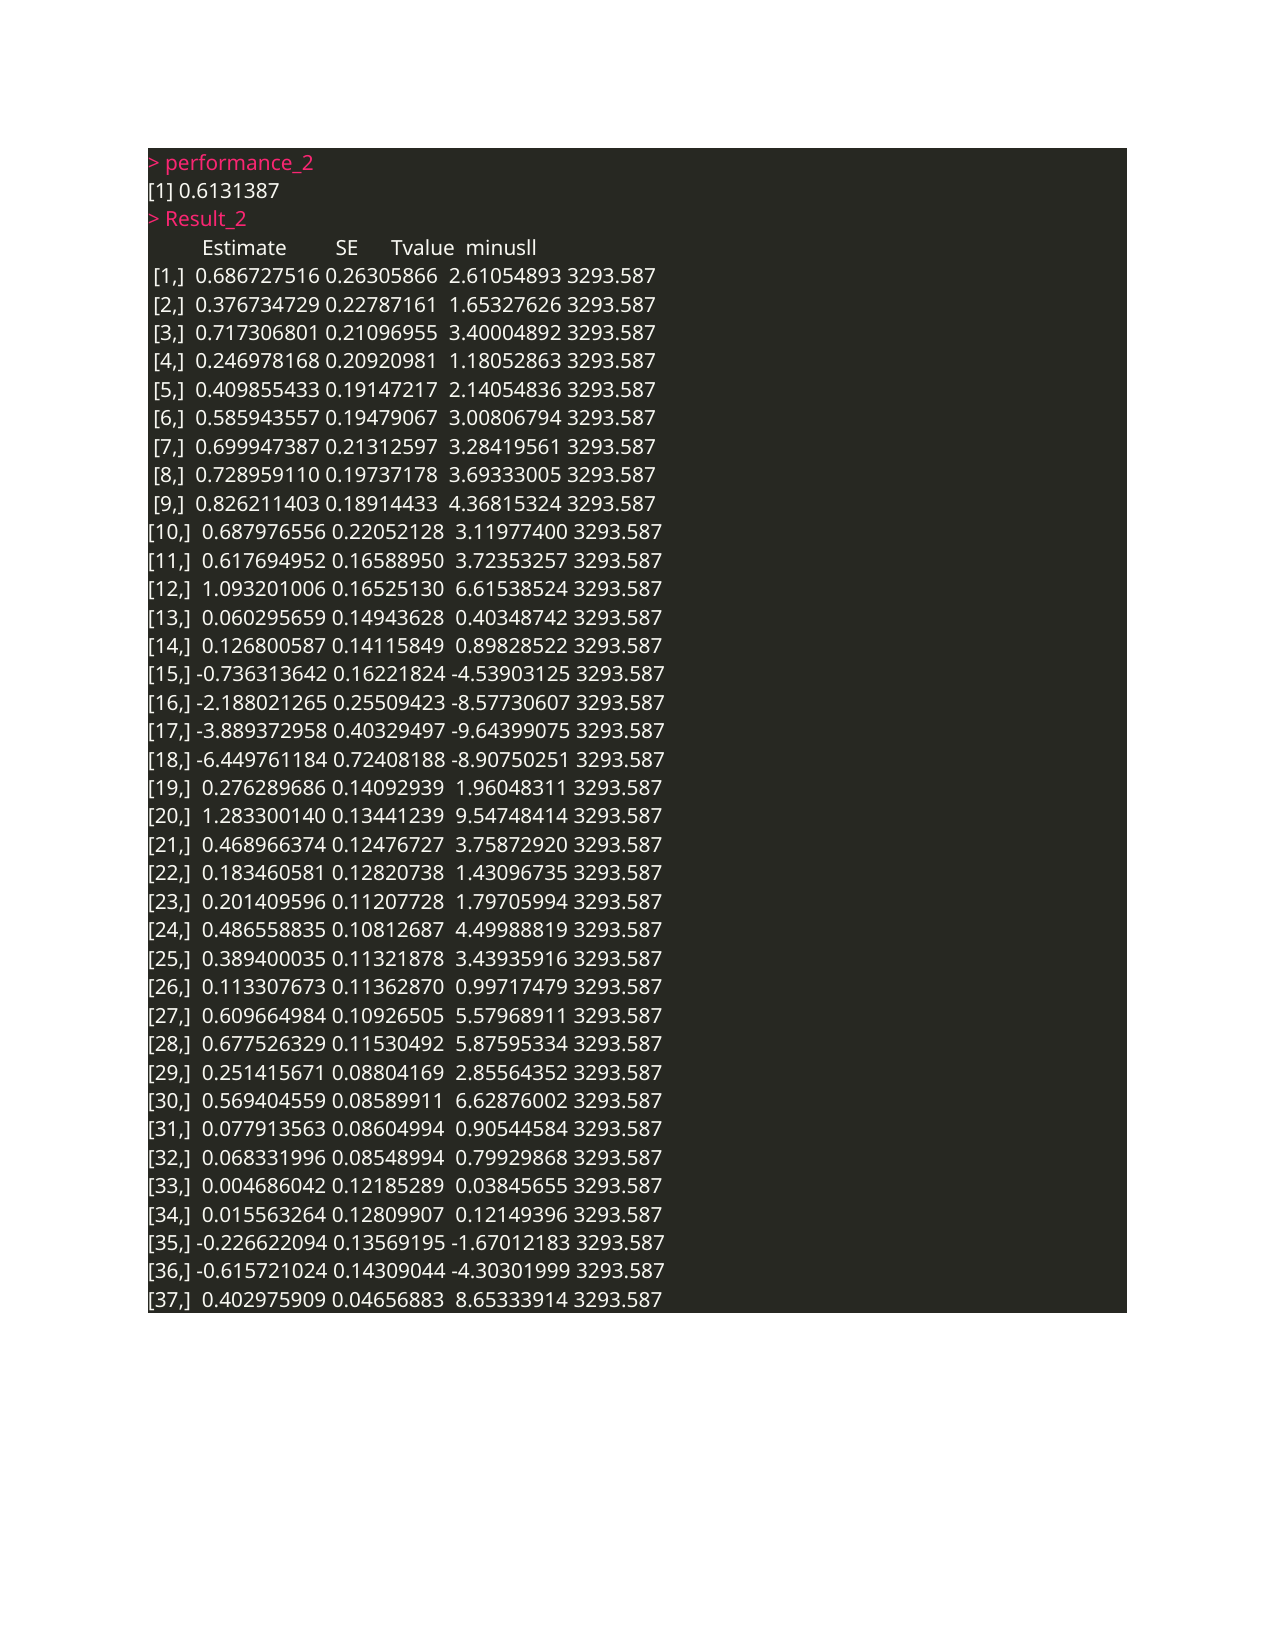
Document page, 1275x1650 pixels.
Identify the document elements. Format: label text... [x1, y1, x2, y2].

text [34,] 0.015563264 0.12809907 0.12149396 3293.587 [148, 1200, 1127, 1228]
text [32,] 0.068331996 0.08548994 0.79929868 3293.587 [148, 1143, 1127, 1171]
text [25,] 0.389400035 0.11321878 3.43935916 3293.587 [148, 944, 1127, 972]
text [12,] 1.093201006 0.16525130 6.61538524 3293.587 [148, 574, 1127, 603]
text [1,] 0.686727516 0.26305866 2.61054893 3293.587 [148, 261, 1127, 290]
text [13,] 0.060295659 0.14943628 0.40348742 3293.587 [148, 603, 1127, 631]
text [11,] 0.617694952 0.16588950 3.72353257 3293.587 [148, 546, 1127, 574]
text Estimate SE Tvalue minusll [148, 233, 1127, 261]
text [10,] 0.687976556 0.22052128 3.11977400 3293.587 [148, 517, 1127, 546]
text [21,] 0.468966374 0.12476727 3.75872920 3293.587 [148, 830, 1127, 858]
text [26,] 0.113307673 0.11362870 0.99717479 3293.587 [148, 972, 1127, 1001]
text [6,] 0.585943557 0.19479067 3.00806794 3293.587 [148, 403, 1127, 432]
text [28,] 0.677526329 0.11530492 5.87595334 3293.587 [148, 1029, 1127, 1058]
text [14,] 0.126800587 0.14115849 0.89828522 3293.587 [148, 631, 1127, 659]
text [17,] -3.889372958 0.40329497 -9.64399075 3293.587 [148, 716, 1127, 745]
text [36,] -0.615721024 0.14309044 -4.30301999 3293.587 [148, 1257, 1127, 1285]
text [2,] 0.376734729 0.22787161 1.65327626 3293.587 [148, 290, 1127, 318]
text [15,] -0.736313642 0.16221824 -4.53903125 3293.587 [148, 659, 1127, 688]
text [16,] -2.188021265 0.25509423 -8.57730607 3293.587 [148, 688, 1127, 716]
text [9,] 0.826211403 0.18914433 4.36815324 3293.587 [148, 489, 1127, 517]
text [31,] 0.077913563 0.08604994 0.90544584 3293.587 [148, 1114, 1127, 1143]
text [1] 0.6131387 [148, 176, 1127, 204]
text [24,] 0.486558835 0.10812687 4.49988819 3293.587 [148, 915, 1127, 944]
text [8,] 0.728959110 0.19737178 3.69333005 3293.587 [148, 460, 1127, 489]
text > performance_2 [148, 148, 1127, 176]
text [30,] 0.569404559 0.08589911 6.62876002 3293.587 [148, 1086, 1127, 1114]
text [37,] 0.402975909 0.04656883 8.65333914 3293.587 [148, 1285, 1127, 1313]
text [19,] 0.276289686 0.14092939 1.96048311 3293.587 [148, 773, 1127, 802]
text [20,] 1.283300140 0.13441239 9.54748414 3293.587 [148, 802, 1127, 830]
text [5,] 0.409855433 0.19147217 2.14054836 3293.587 [148, 375, 1127, 403]
text [29,] 0.251415671 0.08804169 2.85564352 3293.587 [148, 1058, 1127, 1086]
text > Result_2 [148, 204, 1127, 233]
text [23,] 0.201409596 0.11207728 1.79705994 3293.587 [148, 887, 1127, 915]
text [27,] 0.609664984 0.10926505 5.57968911 3293.587 [148, 1001, 1127, 1029]
text [18,] -6.449761184 0.72408188 -8.90750251 3293.587 [148, 745, 1127, 773]
text [7,] 0.699947387 0.21312597 3.28419561 3293.587 [148, 432, 1127, 460]
text [22,] 0.183460581 0.12820738 1.43096735 3293.587 [148, 858, 1127, 887]
text [35,] -0.226622094 0.13569195 -1.67012183 3293.587 [148, 1228, 1127, 1257]
text [33,] 0.004686042 0.12185289 0.03845655 3293.587 [148, 1171, 1127, 1200]
text [4,] 0.246978168 0.20920981 1.18052863 3293.587 [148, 347, 1127, 375]
text [3,] 0.717306801 0.21096955 3.40004892 3293.587 [148, 318, 1127, 347]
